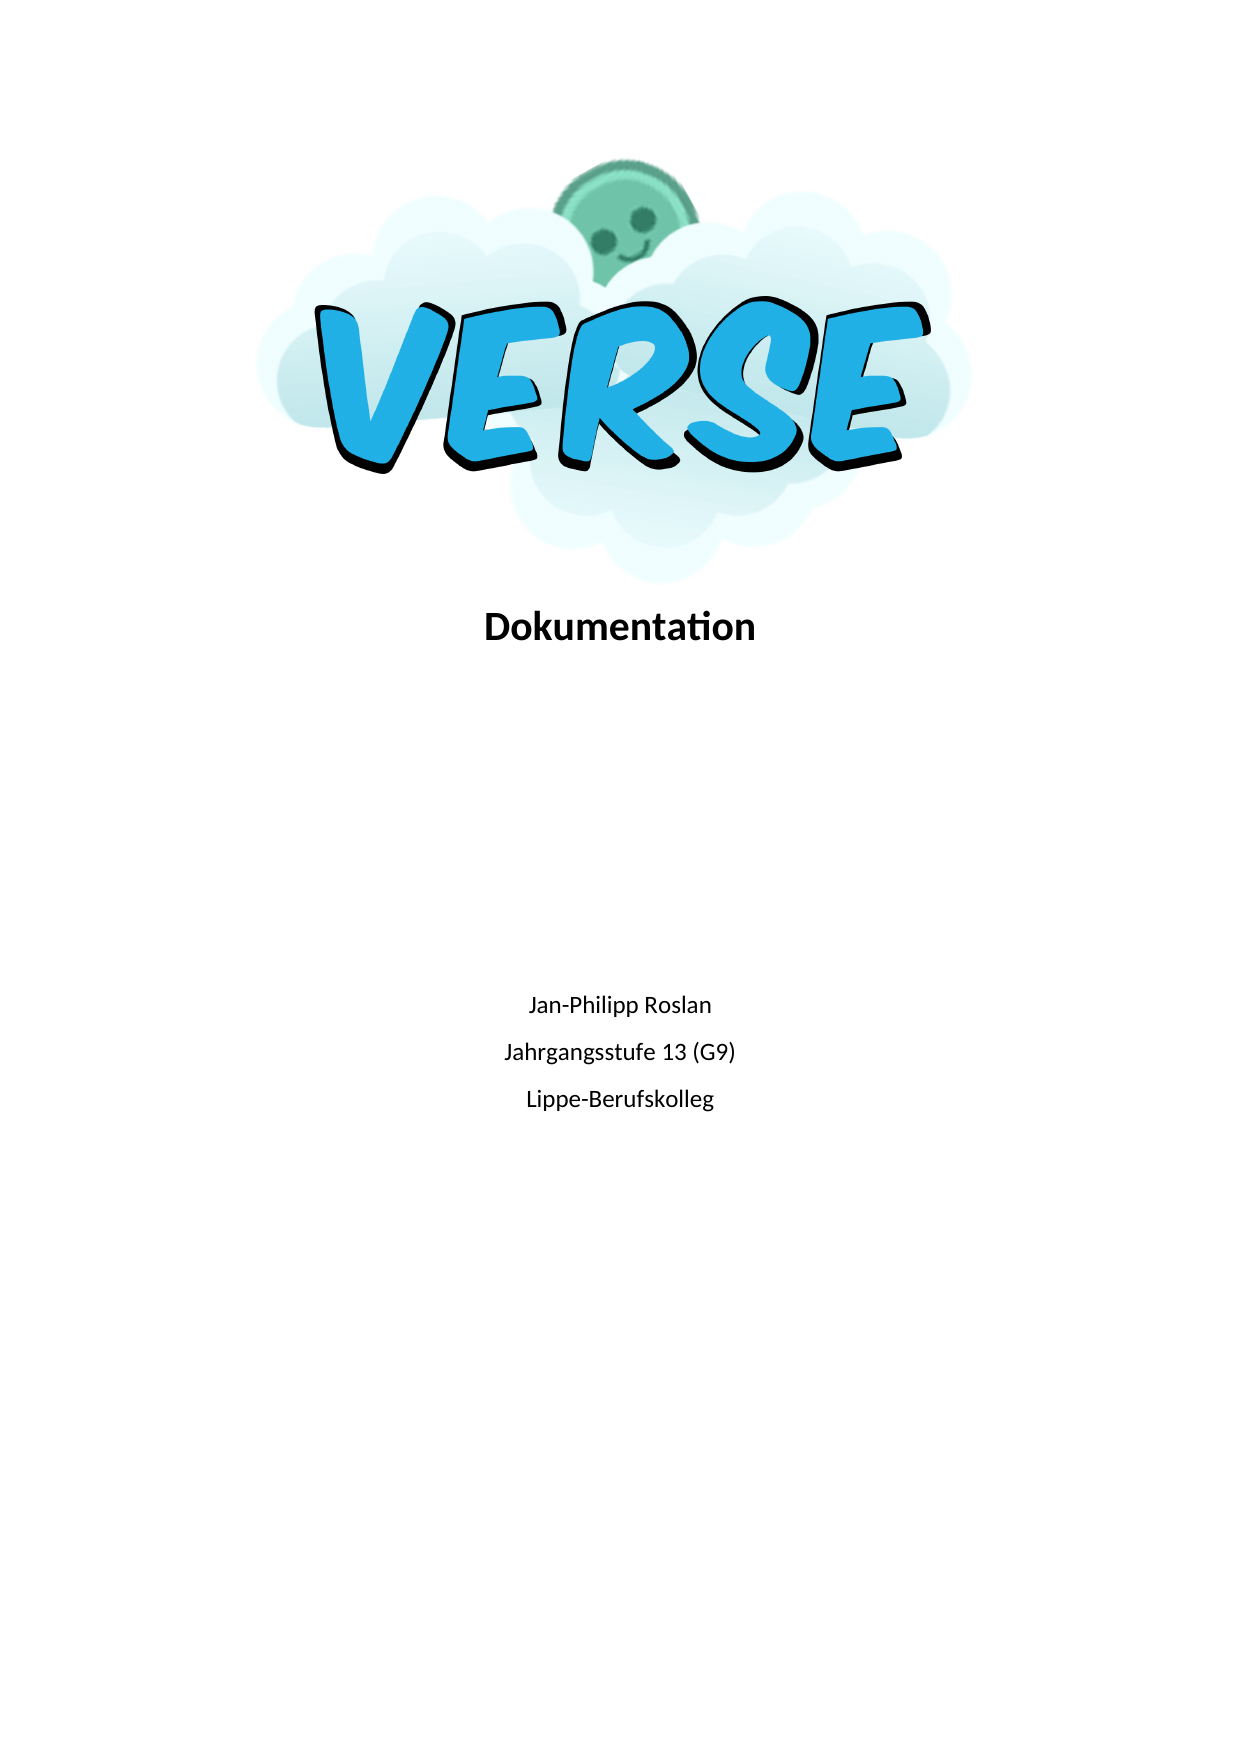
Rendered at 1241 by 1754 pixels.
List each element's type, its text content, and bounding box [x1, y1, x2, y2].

text Jan-Philipp Roslan [148, 989, 1093, 1019]
text Lippe-Berufskolleg [148, 1083, 1093, 1114]
text Jahrgangsstufe 13 (G9) [148, 1036, 1093, 1067]
picture [238, 147, 1002, 596]
